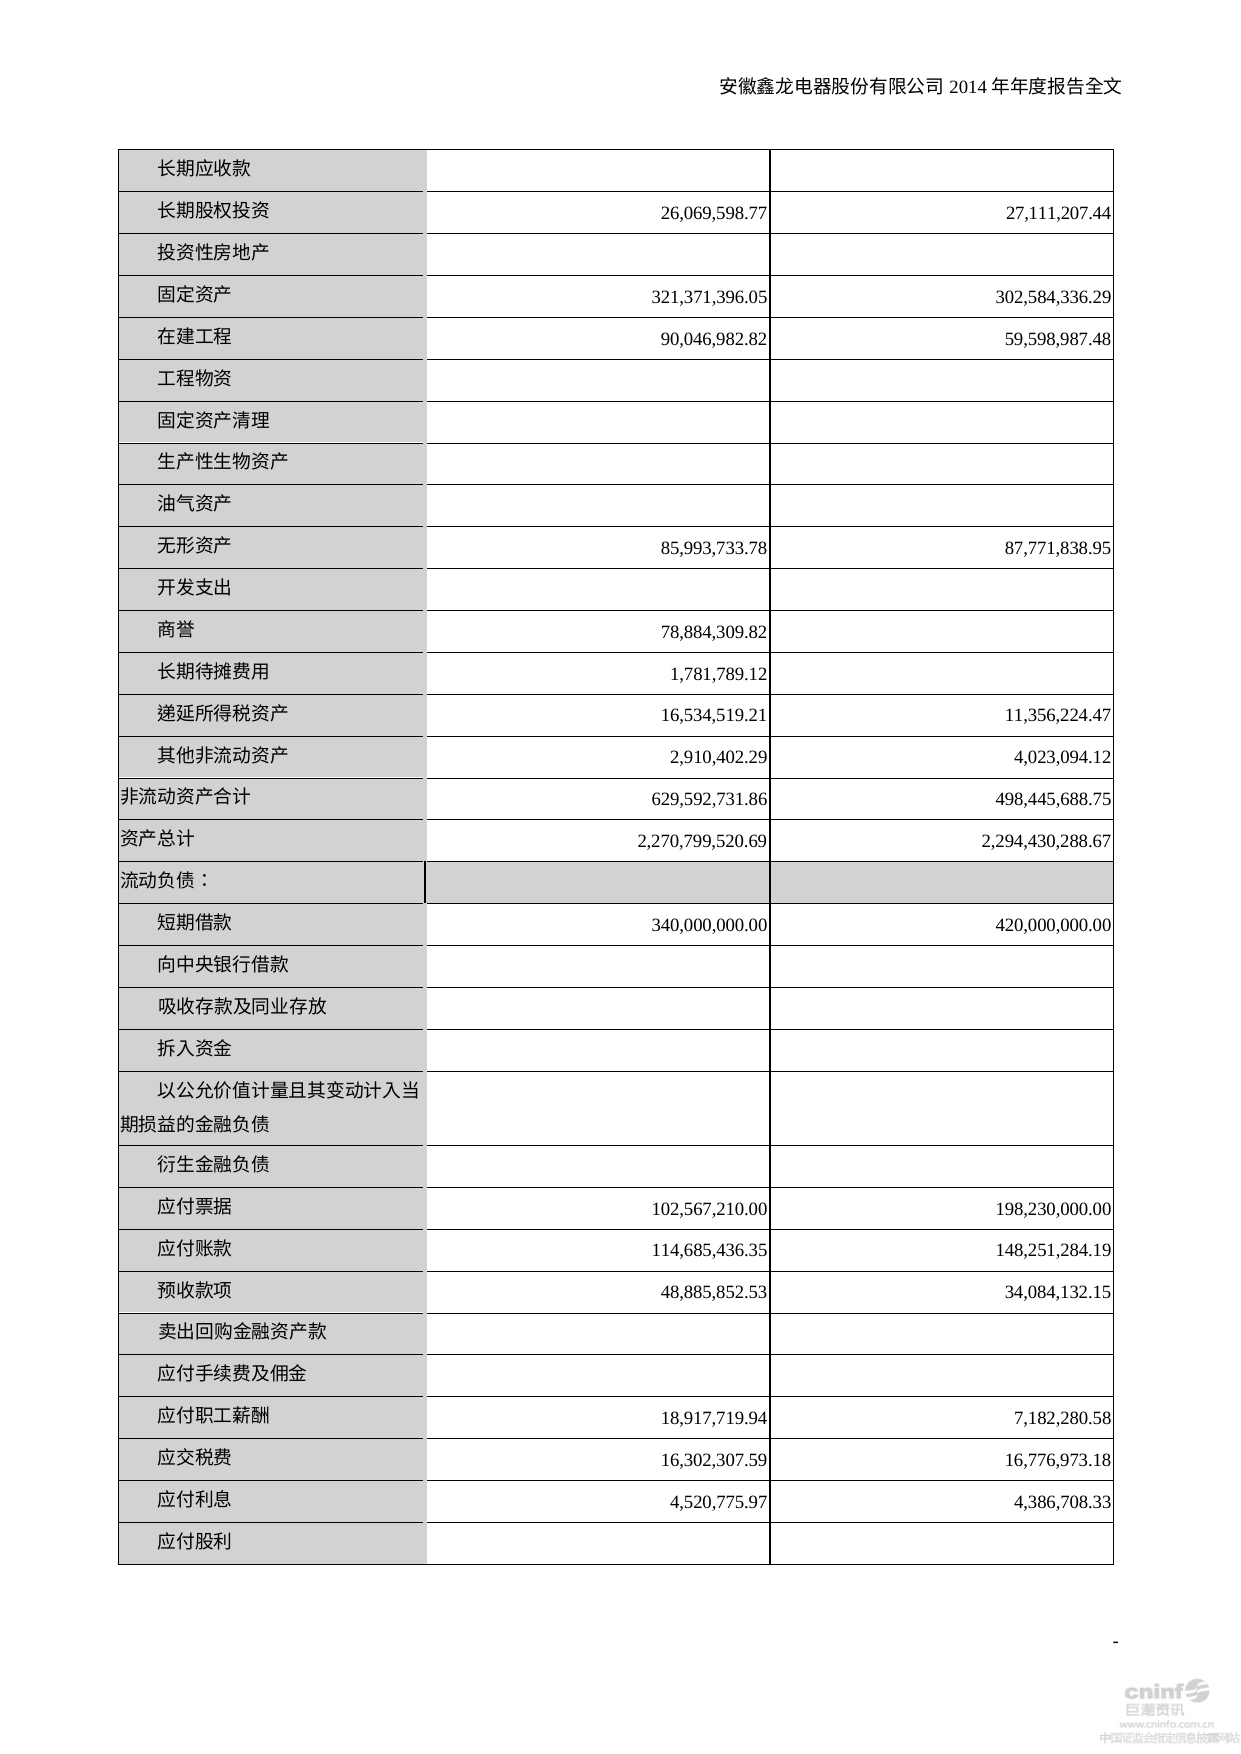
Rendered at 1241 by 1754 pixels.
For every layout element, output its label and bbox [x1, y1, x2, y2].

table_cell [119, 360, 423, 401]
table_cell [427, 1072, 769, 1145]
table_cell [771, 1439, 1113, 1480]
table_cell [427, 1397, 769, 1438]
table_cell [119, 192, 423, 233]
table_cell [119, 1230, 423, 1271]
picture [1099, 1673, 1241, 1754]
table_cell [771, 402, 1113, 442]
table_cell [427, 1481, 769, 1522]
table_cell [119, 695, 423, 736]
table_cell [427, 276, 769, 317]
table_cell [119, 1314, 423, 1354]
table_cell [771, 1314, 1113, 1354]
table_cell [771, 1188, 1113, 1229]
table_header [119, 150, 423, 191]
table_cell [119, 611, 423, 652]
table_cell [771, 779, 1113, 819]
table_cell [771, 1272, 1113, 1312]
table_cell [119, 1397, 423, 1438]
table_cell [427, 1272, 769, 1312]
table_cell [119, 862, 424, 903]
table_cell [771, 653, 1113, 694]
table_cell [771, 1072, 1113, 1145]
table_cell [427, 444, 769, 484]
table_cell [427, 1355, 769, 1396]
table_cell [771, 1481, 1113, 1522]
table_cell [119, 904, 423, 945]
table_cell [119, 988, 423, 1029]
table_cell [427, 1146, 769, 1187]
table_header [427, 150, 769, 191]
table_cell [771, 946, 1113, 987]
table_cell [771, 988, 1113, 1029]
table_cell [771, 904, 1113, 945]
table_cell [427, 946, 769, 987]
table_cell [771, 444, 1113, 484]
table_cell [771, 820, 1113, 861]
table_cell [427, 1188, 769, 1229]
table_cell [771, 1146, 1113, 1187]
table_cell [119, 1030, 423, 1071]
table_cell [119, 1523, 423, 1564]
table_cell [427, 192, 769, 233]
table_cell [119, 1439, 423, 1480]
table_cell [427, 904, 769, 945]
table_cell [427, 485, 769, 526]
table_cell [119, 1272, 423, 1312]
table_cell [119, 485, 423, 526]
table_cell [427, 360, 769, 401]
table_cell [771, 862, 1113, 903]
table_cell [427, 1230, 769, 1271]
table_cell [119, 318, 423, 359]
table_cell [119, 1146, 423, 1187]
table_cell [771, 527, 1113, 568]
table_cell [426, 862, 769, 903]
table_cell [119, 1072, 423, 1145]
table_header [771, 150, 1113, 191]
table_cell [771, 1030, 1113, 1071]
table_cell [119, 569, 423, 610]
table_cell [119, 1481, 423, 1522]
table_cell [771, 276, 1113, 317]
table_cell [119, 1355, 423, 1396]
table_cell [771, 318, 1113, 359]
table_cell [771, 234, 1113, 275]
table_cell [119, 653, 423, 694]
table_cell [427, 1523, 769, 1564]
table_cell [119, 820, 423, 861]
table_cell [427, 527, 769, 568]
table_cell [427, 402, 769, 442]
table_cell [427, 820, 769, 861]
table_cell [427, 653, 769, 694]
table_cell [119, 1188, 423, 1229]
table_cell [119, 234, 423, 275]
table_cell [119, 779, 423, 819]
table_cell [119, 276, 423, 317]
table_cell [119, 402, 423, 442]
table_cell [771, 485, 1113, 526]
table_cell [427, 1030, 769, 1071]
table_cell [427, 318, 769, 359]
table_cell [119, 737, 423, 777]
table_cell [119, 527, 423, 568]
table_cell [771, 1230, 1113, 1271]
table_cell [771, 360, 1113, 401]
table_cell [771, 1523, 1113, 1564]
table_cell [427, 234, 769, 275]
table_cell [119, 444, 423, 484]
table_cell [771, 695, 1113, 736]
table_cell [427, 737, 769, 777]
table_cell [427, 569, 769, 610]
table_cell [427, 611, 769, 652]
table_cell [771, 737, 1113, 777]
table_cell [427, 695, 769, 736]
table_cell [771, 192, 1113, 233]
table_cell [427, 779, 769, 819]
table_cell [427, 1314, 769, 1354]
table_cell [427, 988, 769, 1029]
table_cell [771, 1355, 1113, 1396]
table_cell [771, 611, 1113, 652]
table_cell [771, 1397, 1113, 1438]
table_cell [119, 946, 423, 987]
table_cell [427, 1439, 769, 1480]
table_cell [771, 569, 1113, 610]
